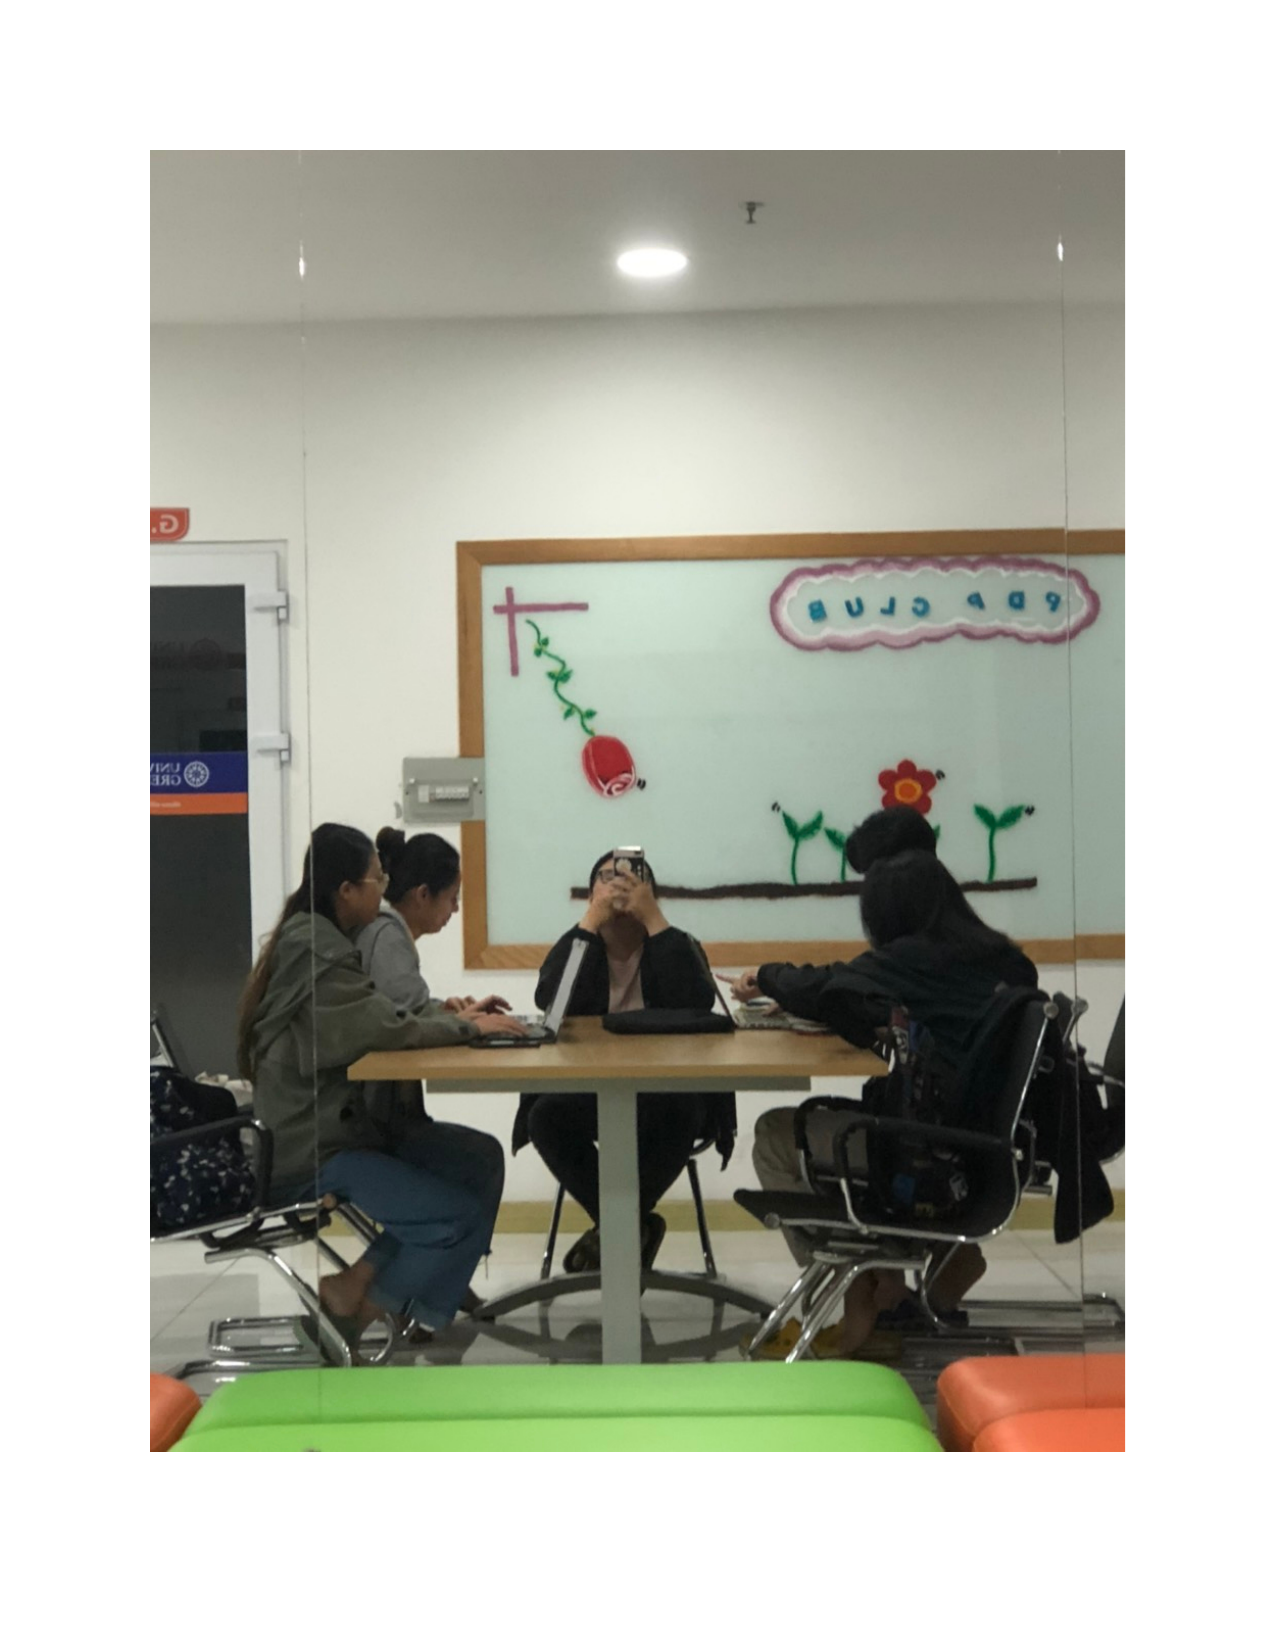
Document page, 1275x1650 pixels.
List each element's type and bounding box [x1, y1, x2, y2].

picture [150, 150, 1125, 1452]
